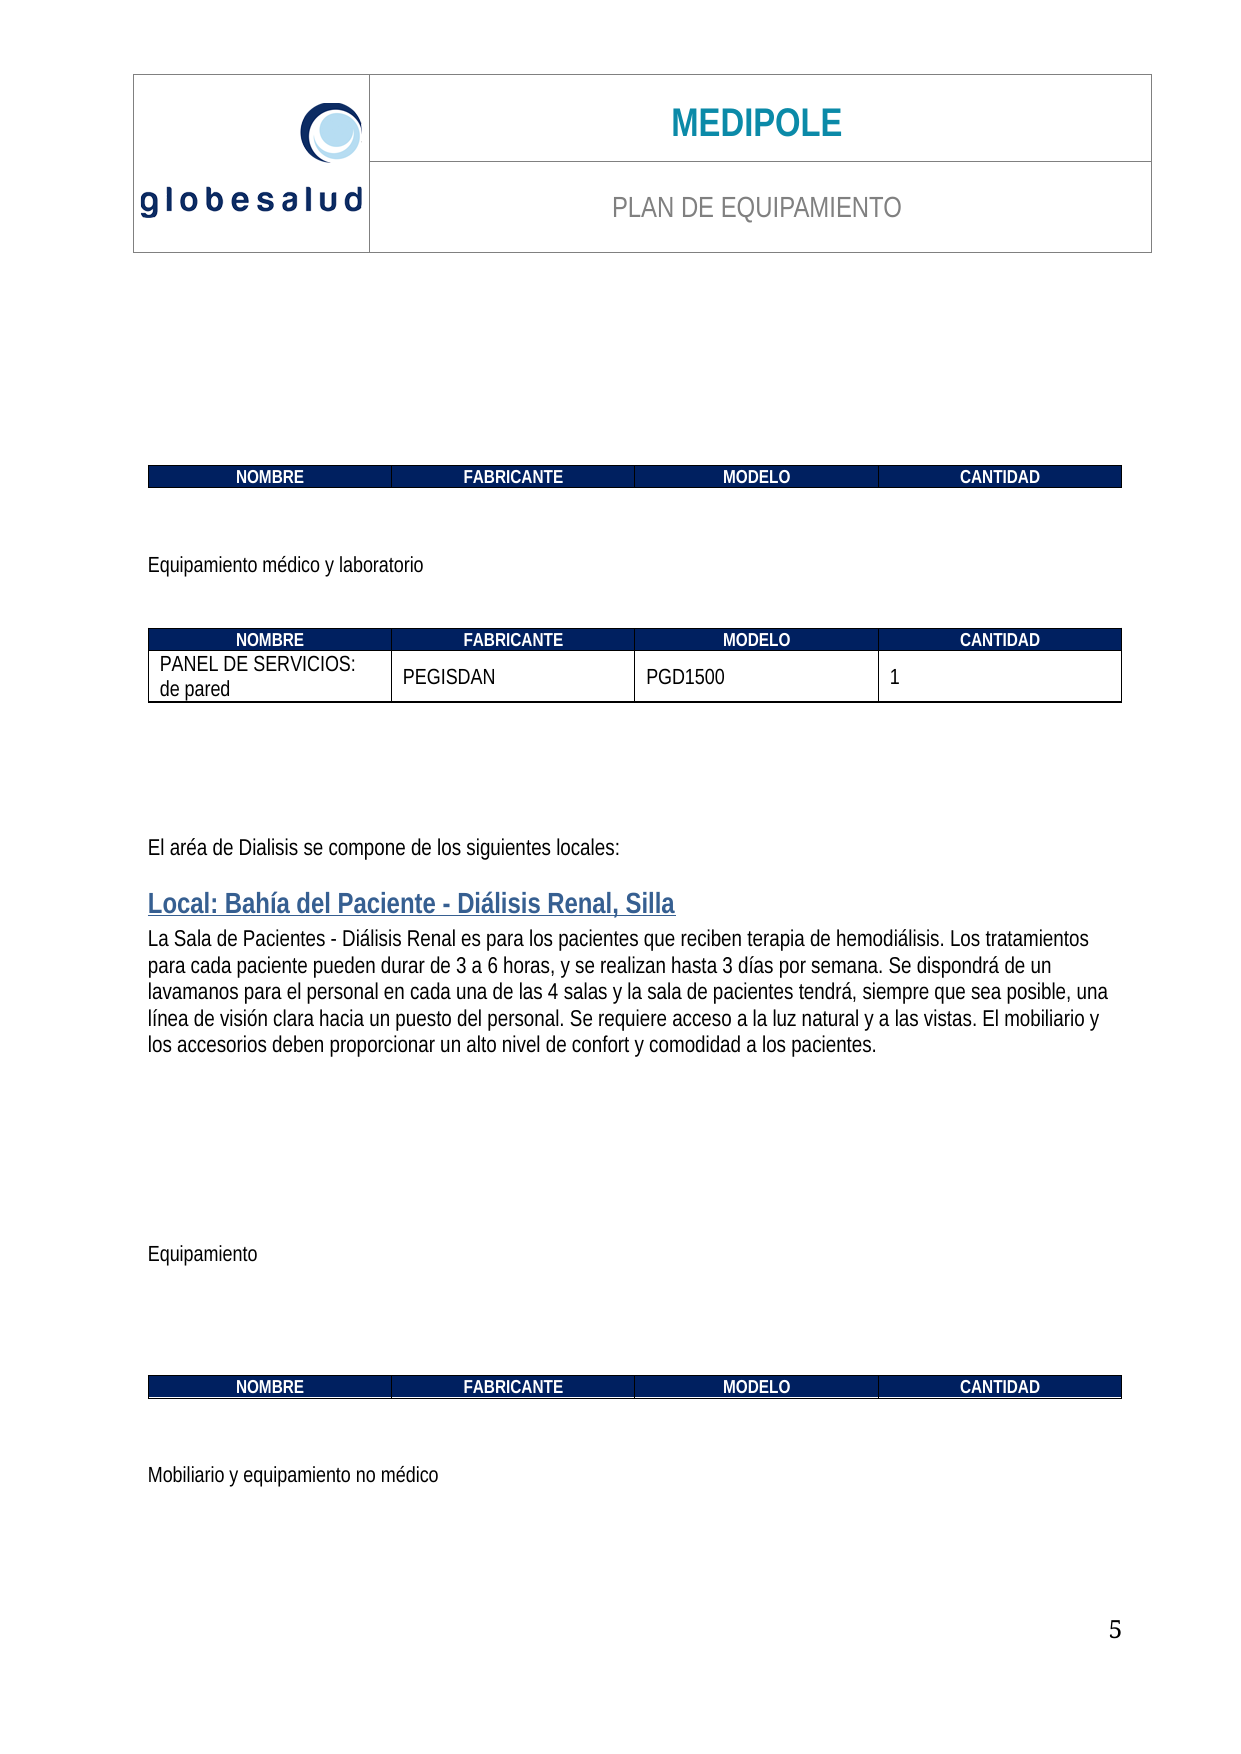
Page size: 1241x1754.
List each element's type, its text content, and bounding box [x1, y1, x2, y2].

text Equipamiento médico y laboratorio [148, 552, 1122, 577]
text Equipamiento [148, 1240, 1122, 1266]
table_header CANTIDAD [879, 1376, 1121, 1397]
table_header CANTIDAD [879, 466, 1121, 487]
table_cell PEGISDAN [392, 651, 634, 701]
text Local: Bahía del Paciente - Diálisis Renal, Silla [148, 886, 1122, 919]
table_cell PANEL DE SERVICIOS: de pared [149, 651, 391, 701]
table_header MODELO [635, 466, 878, 487]
text Mobiliario y equipamiento no médico [148, 1462, 1122, 1487]
table_header NOMBRE [149, 629, 391, 650]
table_header NOMBRE [149, 1376, 391, 1397]
table_header MODELO [635, 1376, 878, 1397]
table_header MODELO [635, 629, 878, 650]
table_header FABRICANTE [392, 629, 634, 650]
table_header NOMBRE [149, 466, 391, 487]
table_cell PGD1500 [635, 651, 878, 701]
table_header CANTIDAD [879, 629, 1121, 650]
table_cell 1 [879, 651, 1121, 701]
picture [140, 103, 362, 218]
text El aréa de Dialisis se compone de los siguientes locales: [148, 834, 1122, 861]
table_header FABRICANTE [392, 466, 634, 487]
table_header FABRICANTE [392, 1376, 634, 1397]
text La Sala de Pacientes - Diálisis Renal es para los pacientes que reciben terapia de hemodiálisis. Los tratamientos para cada paciente pueden durar de 3 a 6 horas, y se realizan hasta 3 días por semana. Se dispondrá de un lavamanos para el personal en cada una de las 4 salas y la sala de pacientes tendrá, siempre que sea posible, una línea de visión clara hacia un puesto del personal. Se requiere acceso a la luz natural y a las vistas. El mobiliario y los accesorios deben proporcionar un alto nivel de confort y comodidad a los pacientes. [148, 925, 1122, 1057]
